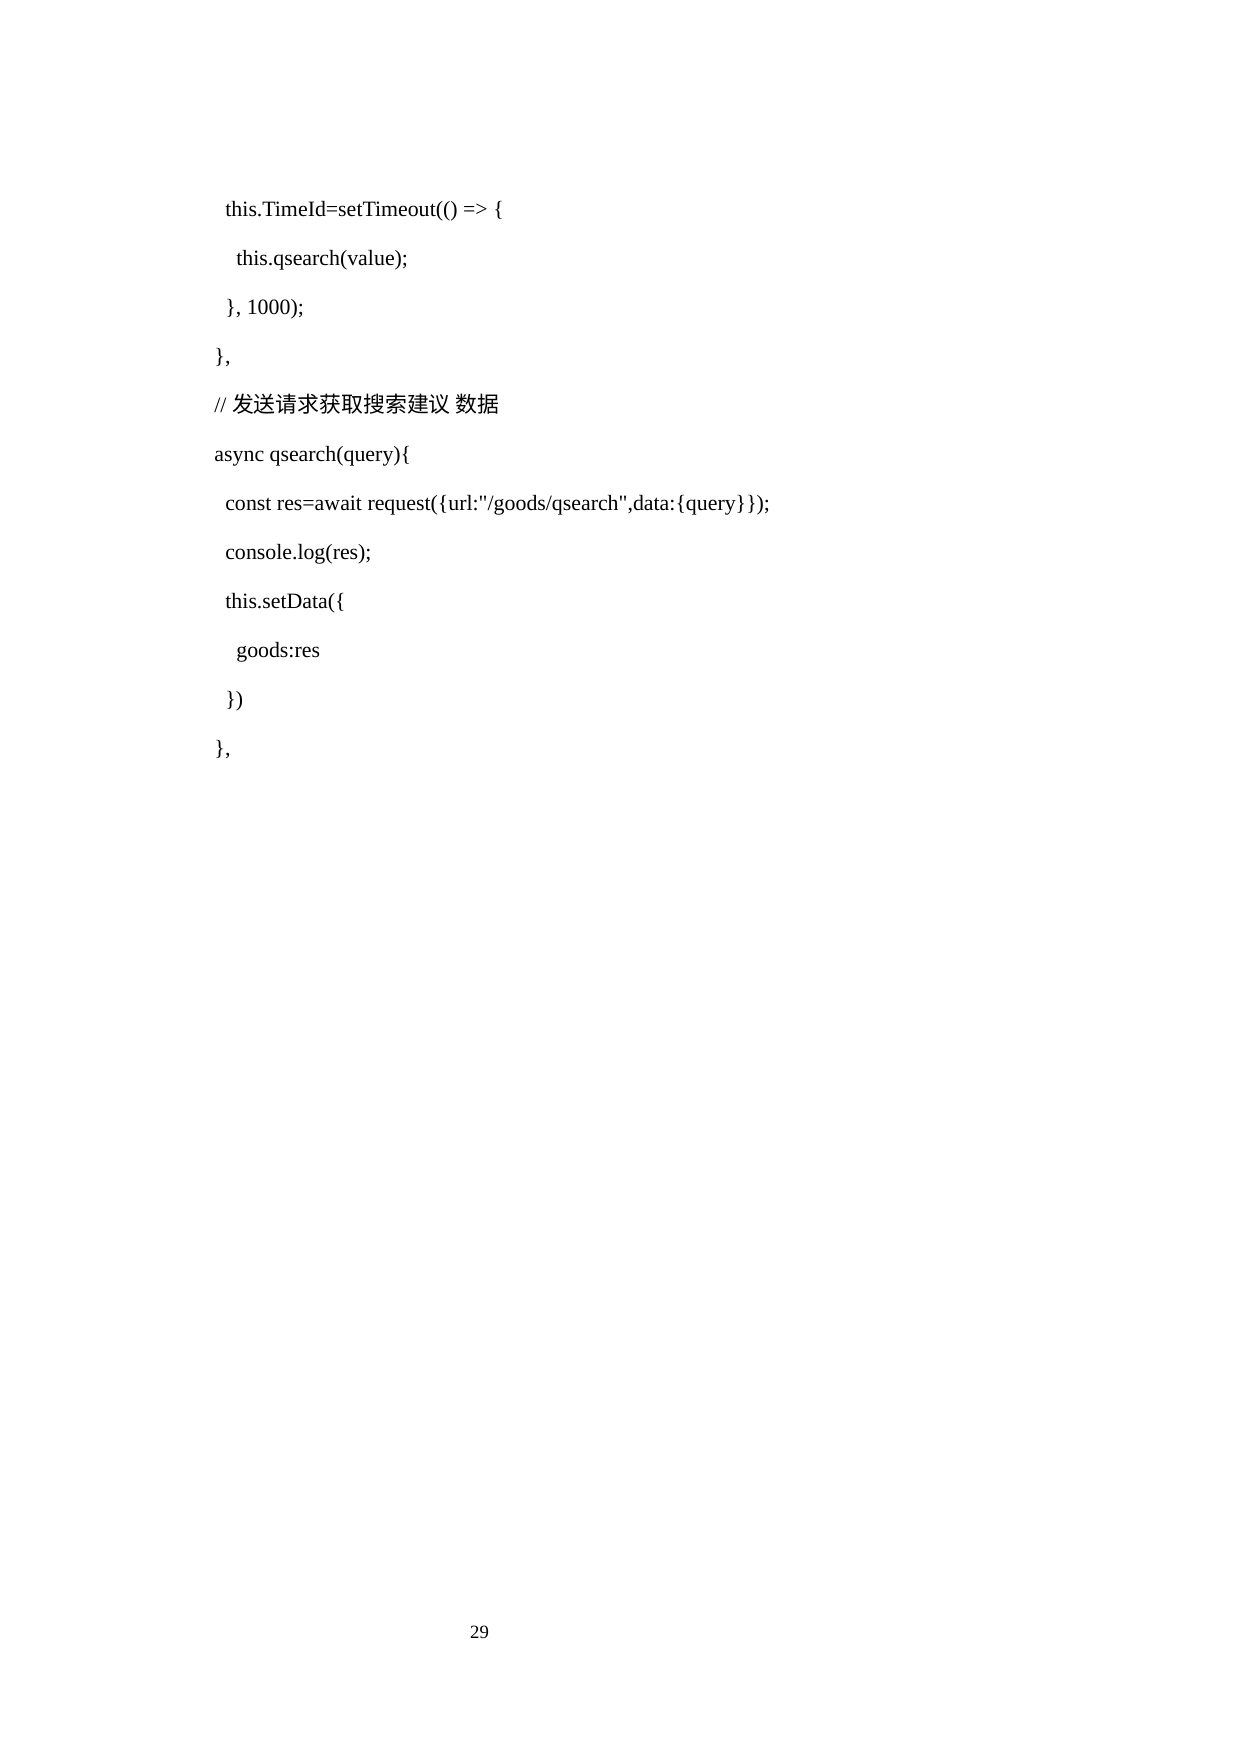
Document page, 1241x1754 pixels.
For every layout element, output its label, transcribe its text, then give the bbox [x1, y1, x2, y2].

text console.log(res); [159, 520, 1081, 569]
text }, [159, 716, 1081, 765]
text this.qsearch(value); [159, 226, 1081, 275]
text const res=await request({url:"/goods/qsearch",data:{query}}); [159, 471, 1081, 520]
text // 发送请求获取搜索建议 数据 [159, 373, 1081, 422]
text this.TimeId=setTimeout(() => { [159, 177, 1081, 226]
text }, 1000); [159, 275, 1081, 324]
text this.setData({ [159, 569, 1081, 618]
text }) [159, 667, 1081, 716]
text }, [159, 324, 1081, 373]
text async qsearch(query){ [159, 422, 1081, 471]
text goods:res [159, 618, 1081, 667]
